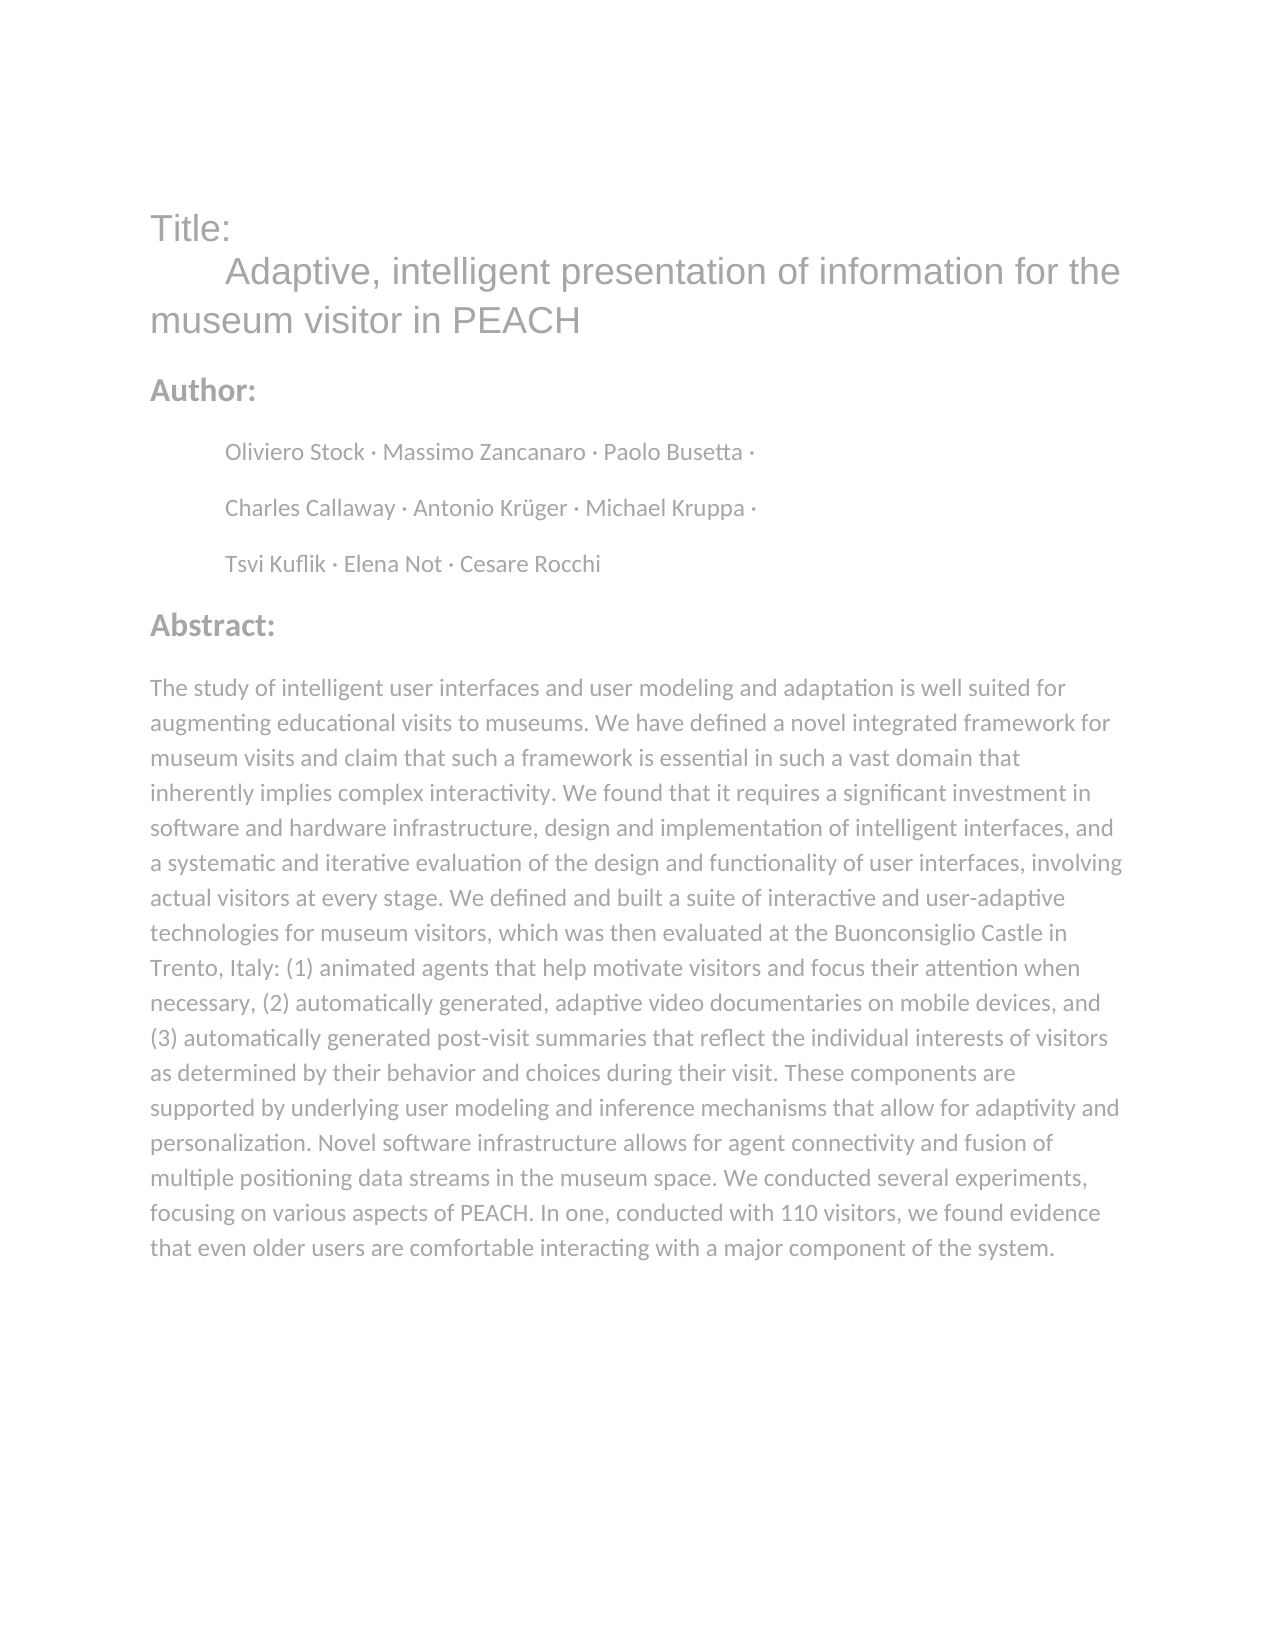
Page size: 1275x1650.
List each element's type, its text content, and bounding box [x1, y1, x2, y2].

text Abstract: [150, 604, 1125, 645]
text Tsvi Kuflik · Elena Not · Cesare Rocchi [150, 548, 1125, 579]
text Oliviero Stock · Massimo Zancanaro · Paolo Busetta · [150, 437, 1125, 467]
text Adaptive, intelligent presentation of information for the museum visitor in PEACH [150, 249, 1125, 342]
text Charles Callaway · Antonio Krüger · Michael Kruppa · [150, 492, 1125, 523]
text Author: [150, 369, 1125, 410]
text Title: [150, 206, 1125, 249]
text The study of intelligent user interfaces and user modeling and adaptation is well suited for augmenting educational visits to museums. We have defined a novel integrated framework for museum visits and claim that such a framework is essential in such a vast domain that inherently implies complex interactivity. We found that it requires a significant investment in software and hardware infrastructure, design and implementation of intelligent interfaces, and a systematic and iterative evaluation of the design and functionality of user interfaces, involving actual visitors at every stage. We defined and built a suite of interactive and user-adaptive technologies for museum visitors, which was then evaluated at the Buonconsiglio Castle in Trento, Italy: (1) animated agents that help motivate visitors and focus their attention when necessary, (2) automatically generated, adaptive video documentaries on mobile devices, and (3) automatically generated post-visit summaries that reflect the individual interests of visitors as determined by their behavior and choices during their visit. These components are supported by underlying user modeling and inference mechanisms that allow for adaptivity and personalization. Novel software infrastructure allows for agent connectivity and fusion of multiple positioning data streams in the museum space. We conducted several experiments, focusing on various aspects of PEACH. In one, conducted with 110 visitors, we found evidence that even older users are comfortable interacting with a major component of the system. [150, 672, 1125, 1262]
